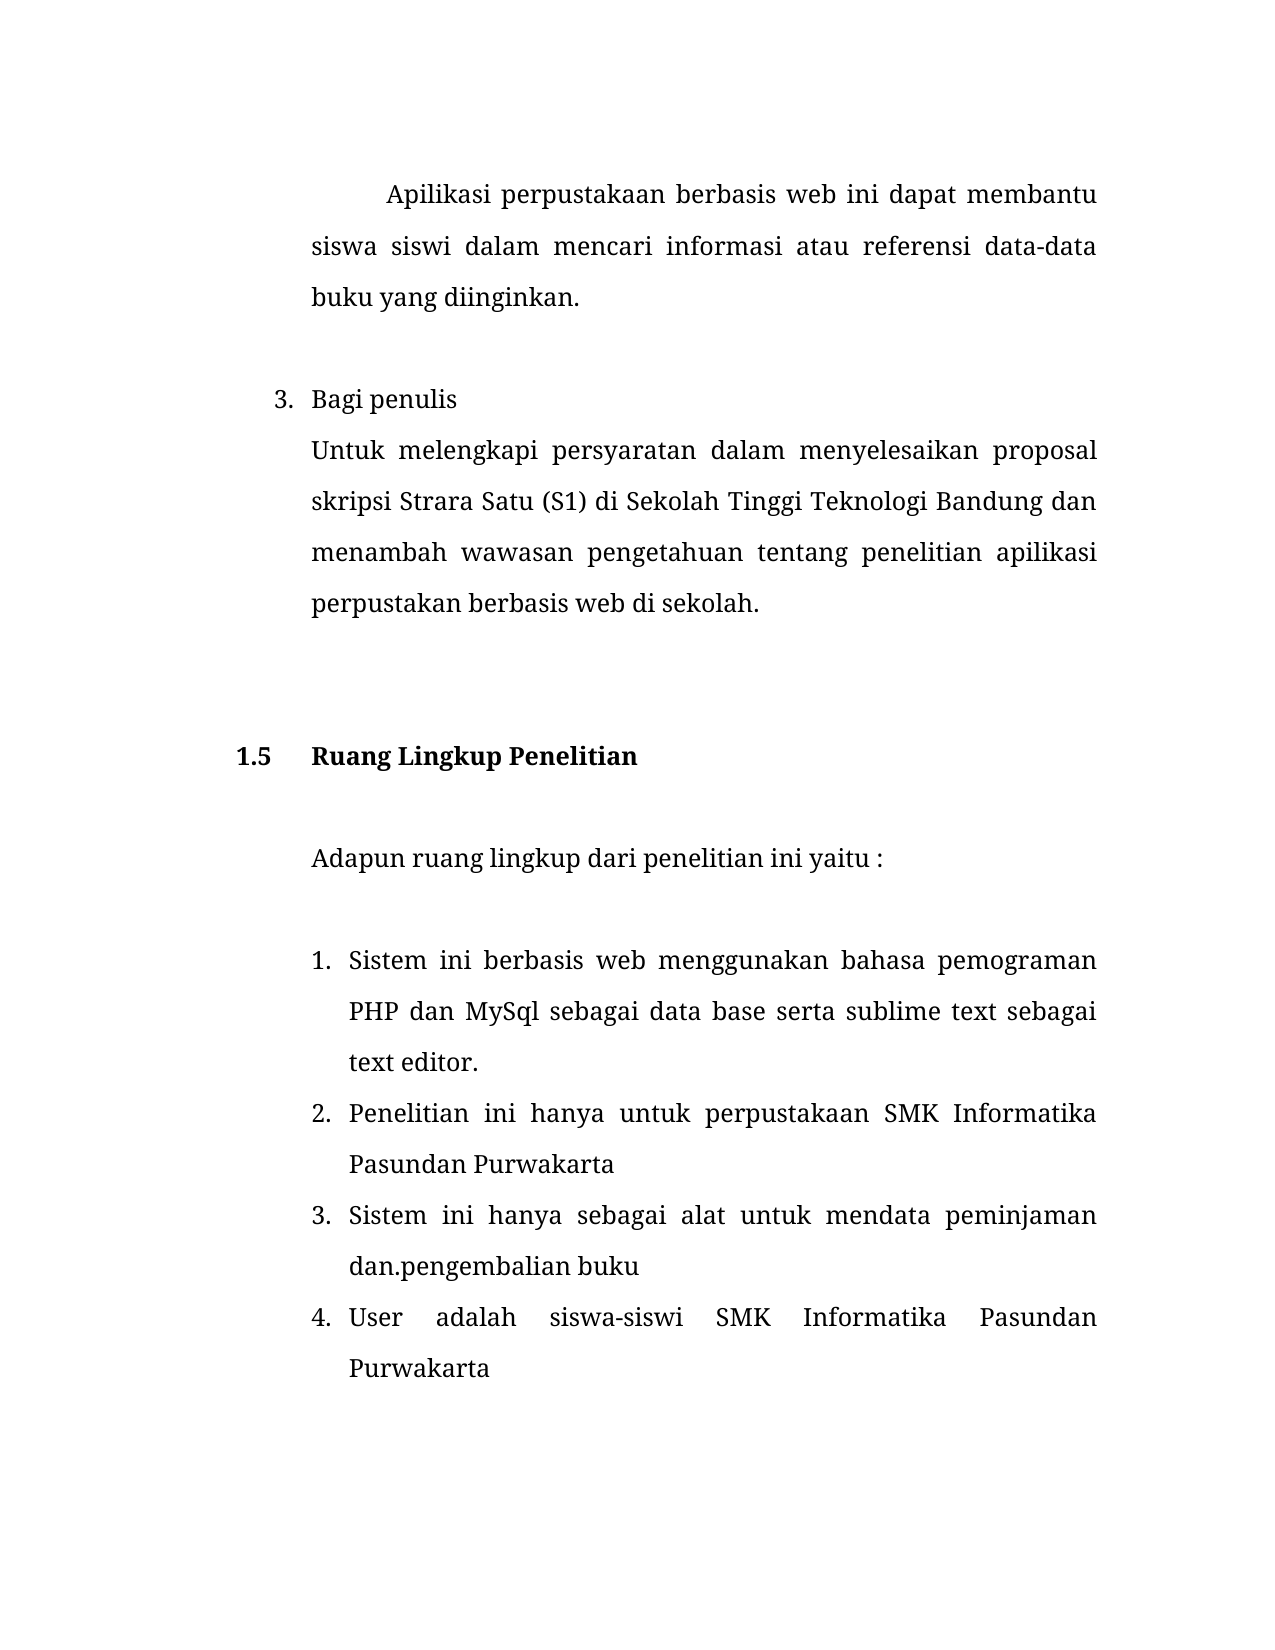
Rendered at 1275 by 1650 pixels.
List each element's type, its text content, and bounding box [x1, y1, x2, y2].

list Ruang Lingkup Penelitian [236, 739, 1098, 773]
list Untuk melengkapi persyaratan dalam menyelesaikan proposal skripsi Strara Satu (S1) di Sekolah Tinggi Teknologi Bandung dan menambah wawasan pengetahuan tentang penelitian apilikasi perpustakan berbasis web di sekolah. [311, 432, 1098, 619]
list Penelitian ini hanya untuk perpustakaan SMK Informatika Pasundan Purwakarta [311, 1096, 1098, 1181]
list Sistem ini berbasis web menggunakan bahasa pemograman PHP dan MySql sebagai data base serta sublime text sebagai text editor. [311, 943, 1098, 1079]
list Sistem ini hanya sebagai alat untuk mendata peminjaman dan.pengembalian buku [311, 1198, 1098, 1283]
list User adalah siswa-siswi SMK Informatika Pasundan Purwakarta [311, 1300, 1098, 1385]
list Adapun ruang lingkup dari penelitian ini yaitu : [311, 841, 1098, 875]
list Apilikasi perpustakaan berbasis web ini dapat membantu siswa siswi dalam mencari informasi atau referensi data-data buku yang diinginkan. [311, 177, 1098, 313]
list Bagi penulis [274, 381, 1098, 415]
